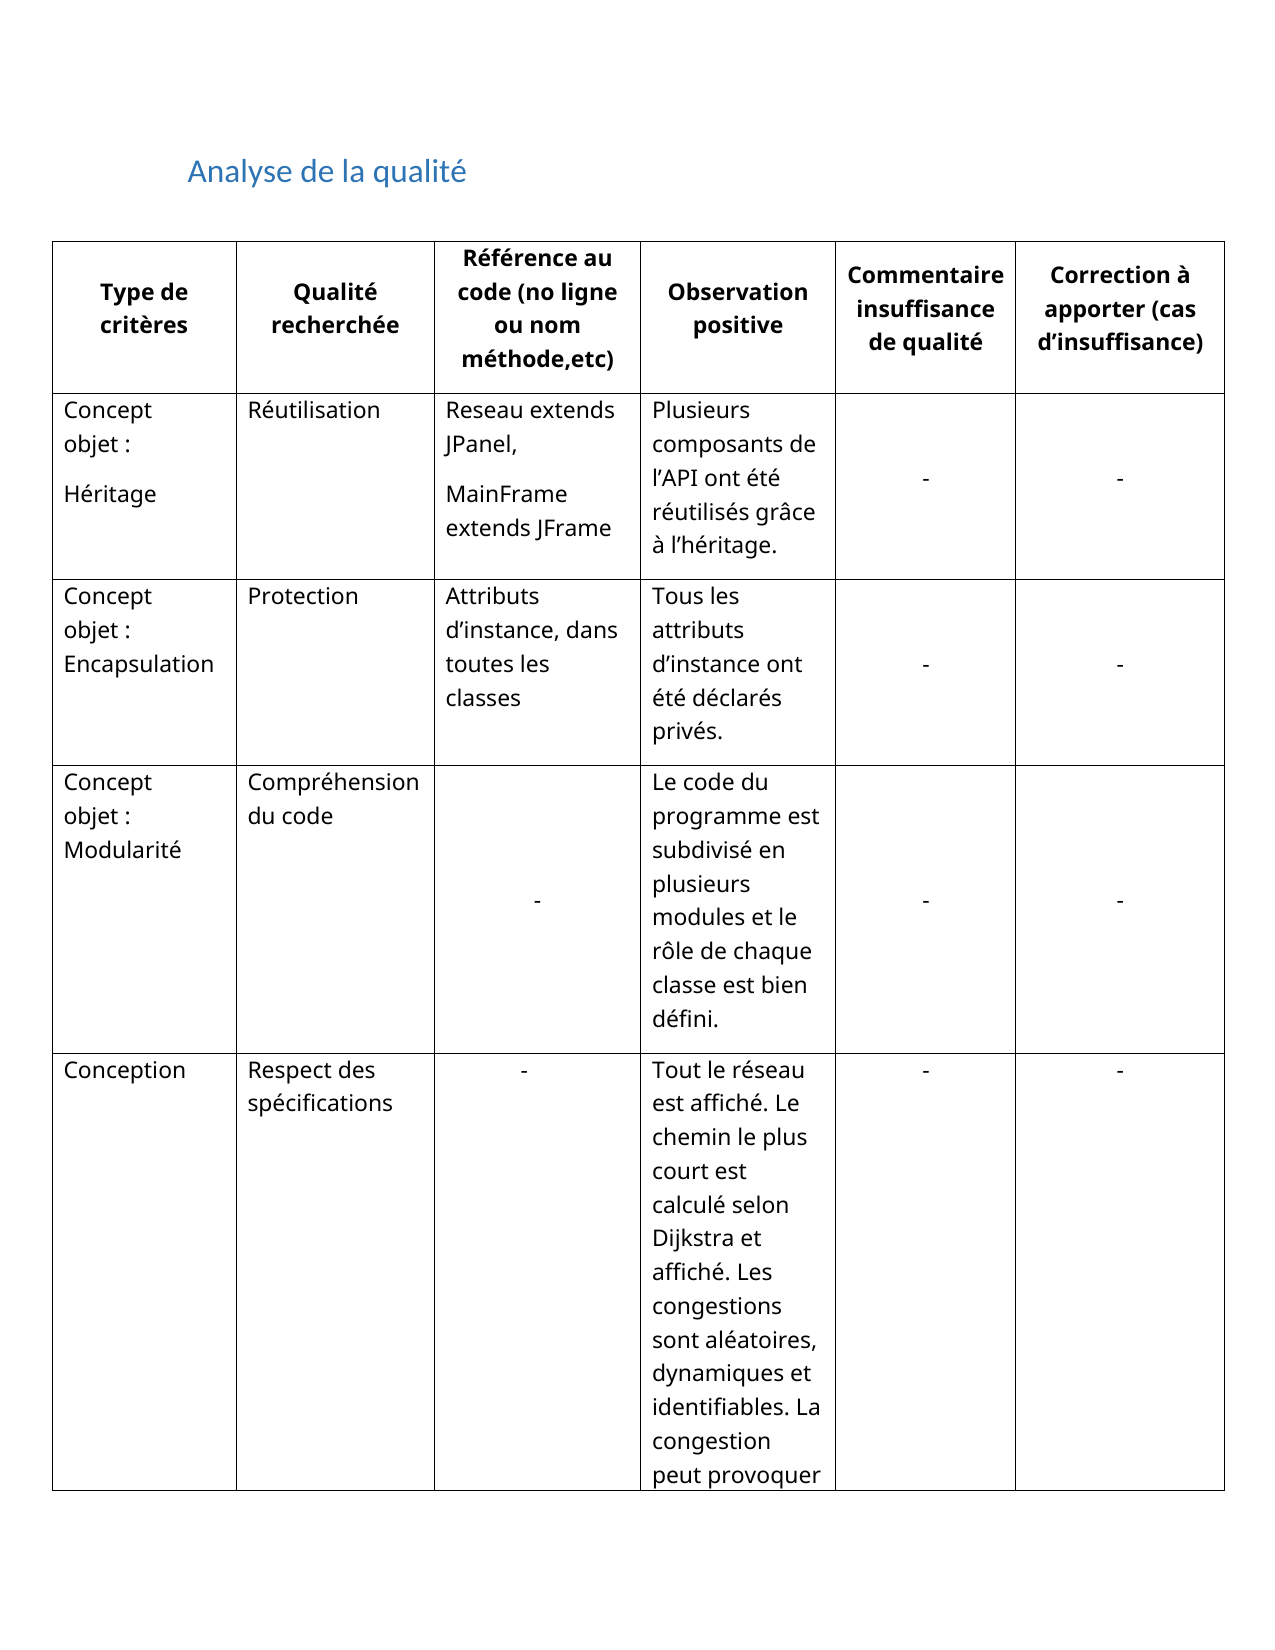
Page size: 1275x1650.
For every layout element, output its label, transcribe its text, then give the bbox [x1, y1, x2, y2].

table_header Commentaire insuffisance de qualité [836, 242, 1015, 393]
table_cell Attributs d’instance, dans toutes les classes [435, 580, 640, 765]
table_cell Reseau extends JPanel, MainFrame extends JFrame [435, 394, 640, 579]
table_cell - [435, 1054, 640, 1490]
table_header Référence au code (no ligne ou nom méthode,etc) [435, 242, 640, 393]
table_cell Le code du programme est subdivisé en plusieurs modules et le rôle de chaque classe est bien défini. [641, 766, 835, 1052]
table_cell - [836, 766, 1015, 1052]
table_cell Plusieurs composants de l’API ont été réutilisés grâce à l’héritage. [641, 394, 835, 579]
table_header Correction à apporter (cas d’insuffisance) [1016, 242, 1224, 393]
table_cell - [836, 580, 1015, 765]
table_cell - [836, 394, 1015, 579]
table_cell Réutilisation [237, 394, 434, 579]
subtitle Analyse de la qualité [187, 150, 1087, 191]
table_cell - [836, 1054, 1015, 1490]
table_cell - [1016, 580, 1224, 765]
table_cell Tous les attributs d’instance ont été déclarés privés. [641, 580, 835, 765]
table_cell Concept objet : Héritage [53, 394, 236, 579]
table_cell - [1016, 1054, 1224, 1490]
table_header Observation positive [641, 242, 835, 393]
table_header Type de critères [53, 242, 236, 393]
table_cell Compréhension du code [237, 766, 434, 1052]
table_cell - [1016, 766, 1224, 1052]
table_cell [237, 1054, 434, 1490]
table_cell Conception [53, 1054, 236, 1490]
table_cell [641, 1054, 835, 1490]
table_header Qualité recherchée [237, 242, 434, 393]
table_cell Concept objet : Modularité [53, 766, 236, 1052]
table_cell - [1016, 394, 1224, 579]
table_cell - [435, 766, 640, 1052]
table_cell Concept objet : Encapsulation [53, 580, 236, 765]
table_cell Protection [237, 580, 434, 765]
